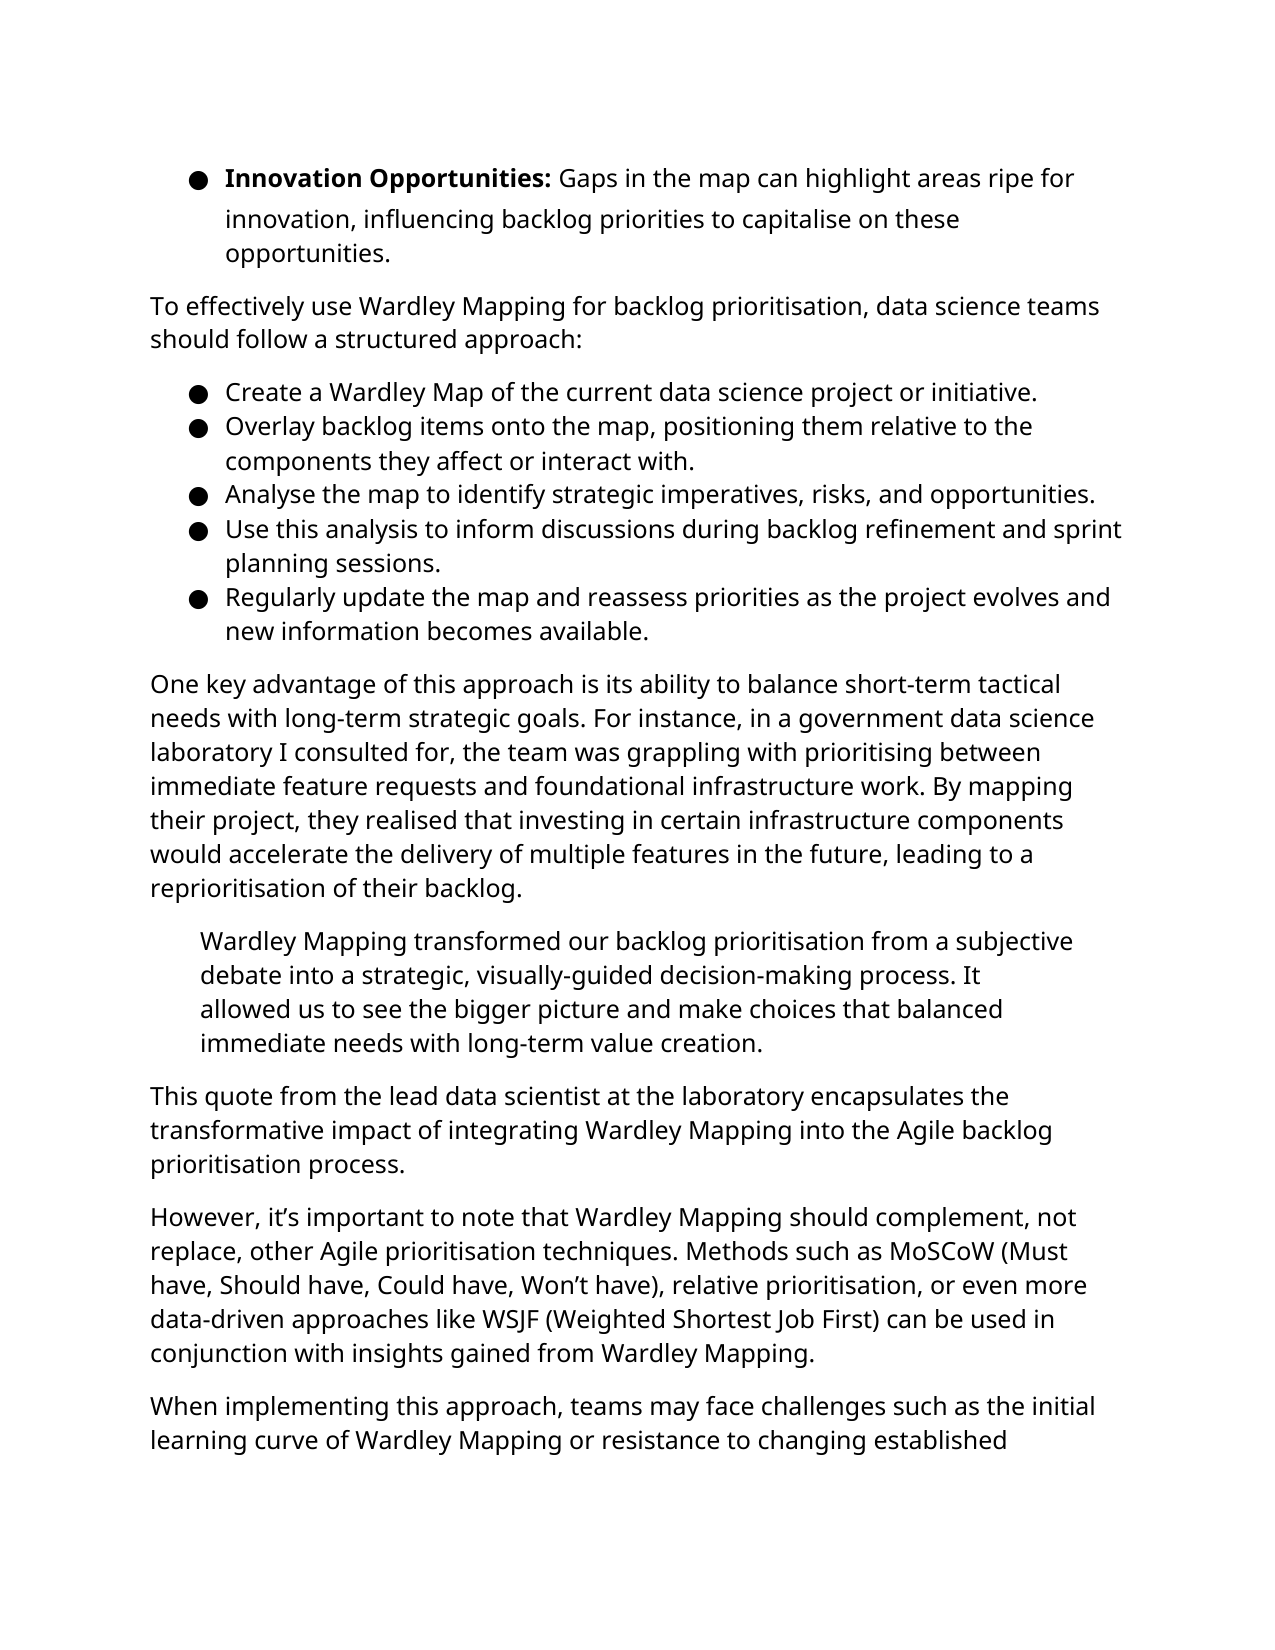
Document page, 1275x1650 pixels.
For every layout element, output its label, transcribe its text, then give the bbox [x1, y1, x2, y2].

text To effectively use Wardley Mapping for backlog prioritisation, data science teams should follow a structured approach: [150, 288, 1125, 356]
text One key advantage of this approach is its ability to balance short-term tactical needs with long-term strategic goals. For instance, in a government data science laboratory I consulted for, the team was grappling with prioritising between immediate feature requests and foundational infrastructure work. By mapping their project, they realised that investing in certain infrastructure components would accelerate the delivery of multiple features in the future, leading to a reprioritisation of their backlog. [150, 666, 1125, 905]
list Analyse the map to identify strategic imperatives, risks, and opportunities. [187, 477, 1125, 511]
text This quote from the lead data scientist at the laboratory encapsulates the transformative impact of integrating Wardley Mapping into the Agile backlog prioritisation process. [150, 1078, 1125, 1181]
list Create a Wardley Map of the current data science project or initiative. [187, 375, 1125, 409]
text However, it’s important to note that Wardley Mapping should complement, not replace, other Agile prioritisation techniques. Methods such as MoSCoW (Must have, Should have, Could have, Won’t have), relative prioritisation, or even more data-driven approaches like WSJF (Weighted Shortest Job First) can be used in conjunction with insights gained from Wardley Mapping. [150, 1199, 1125, 1370]
list Use this analysis to inform discussions during backlog refinement and sprint planning sessions. [187, 511, 1125, 579]
list Regularly update the map and reassess priorities as the project evolves and new information becomes available. [187, 579, 1125, 647]
list Innovation Opportunities: Gaps in the map can highlight areas ripe for innovation, influencing backlog priorities to capitalise on these opportunities. [187, 150, 1125, 269]
list Overlay backlog items onto the map, positioning them relative to the components they affect or interact with. [187, 409, 1125, 477]
text Wardley Mapping transformed our backlog prioritisation from a subjective debate into a strategic, visually-guided decision-making process. It allowed us to see the bigger picture and make choices that balanced immediate needs with long-term value creation. [200, 923, 1075, 1060]
